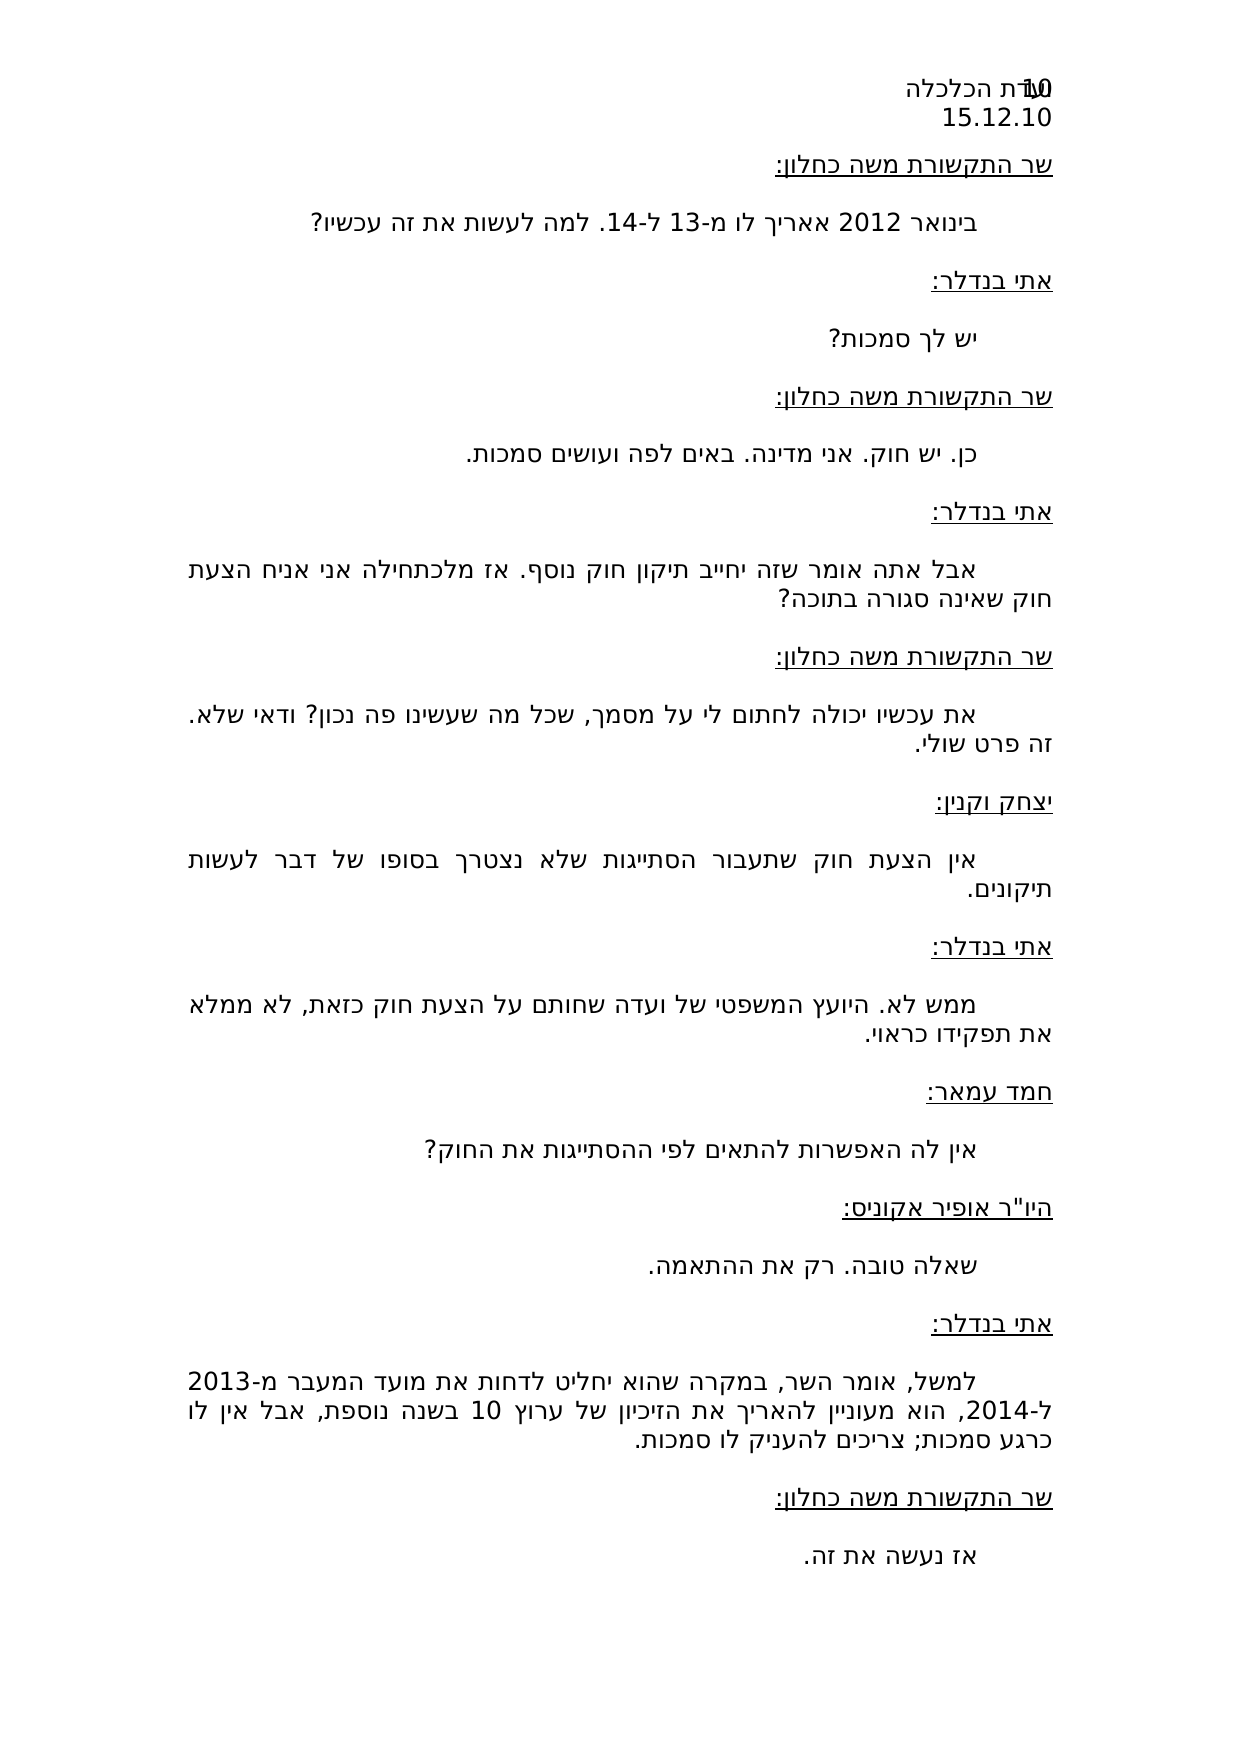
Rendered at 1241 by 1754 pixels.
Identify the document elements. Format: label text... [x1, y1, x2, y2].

text שר התקשורת משה כחלון: [187, 382, 1053, 411]
text אז נעשה את זה. [187, 1541, 1053, 1570]
text ממש לא. היועץ המשפטי של ועדה שחותם על הצעת חוק כזאת, לא ממלא את תפקידו כראוי. [187, 990, 1053, 1049]
text חמד עמאר: [187, 1077, 1053, 1107]
text אתי בנדלר: [187, 1309, 1053, 1338]
text את עכשיו יכולה לחתום לי על מסמך, שכל מה שעשינו פה נכון? ודאי שלא. זה פרט שולי. [187, 700, 1053, 759]
text יצחק וקנין: [187, 787, 1053, 817]
text אתי בנדלר: [187, 932, 1053, 962]
text אין לה האפשרות להתאים לפי ההסתייגות את החוק? [187, 1135, 1053, 1164]
text למשל, אומר השר, במקרה שהוא יחליט לדחות את מועד המעבר מ-2013 ל-2014, הוא מעוניין להאריך את הזיכיון של ערוץ 10 בשנה נוספת, אבל אין לו כרגע סמכות; צריכים להעניק לו סמכות. [187, 1367, 1053, 1454]
text אתי בנדלר: [187, 266, 1053, 295]
text שר התקשורת משה כחלון: [187, 1483, 1053, 1512]
text בינואר 2012 אאריך לו מ-13 ל-14. למה לעשות את זה עכשיו? [187, 208, 1053, 237]
text יש לך סמכות? [187, 324, 1053, 353]
text שר התקשורת משה כחלון: [187, 642, 1053, 672]
text אבל אתה אומר שזה יחייב תיקון חוק נוסף. אז מלכתחילה אני אניח הצעת חוק שאינה סגורה בתוכה? [187, 555, 1053, 614]
text היו"ר אופיר אקוניס: [187, 1193, 1053, 1222]
text כן. יש חוק. אני מדינה. באים לפה ועושים סמכות. [187, 439, 1053, 469]
text שר התקשורת משה כחלון: [187, 150, 1053, 179]
text שאלה טובה. רק את ההתאמה. [187, 1251, 1053, 1280]
text אתי בנדלר: [187, 497, 1053, 527]
text אין הצעת חוק שתעבור הסתייגות שלא נצטרך בסופו של דבר לעשות תיקונים. [187, 845, 1053, 904]
